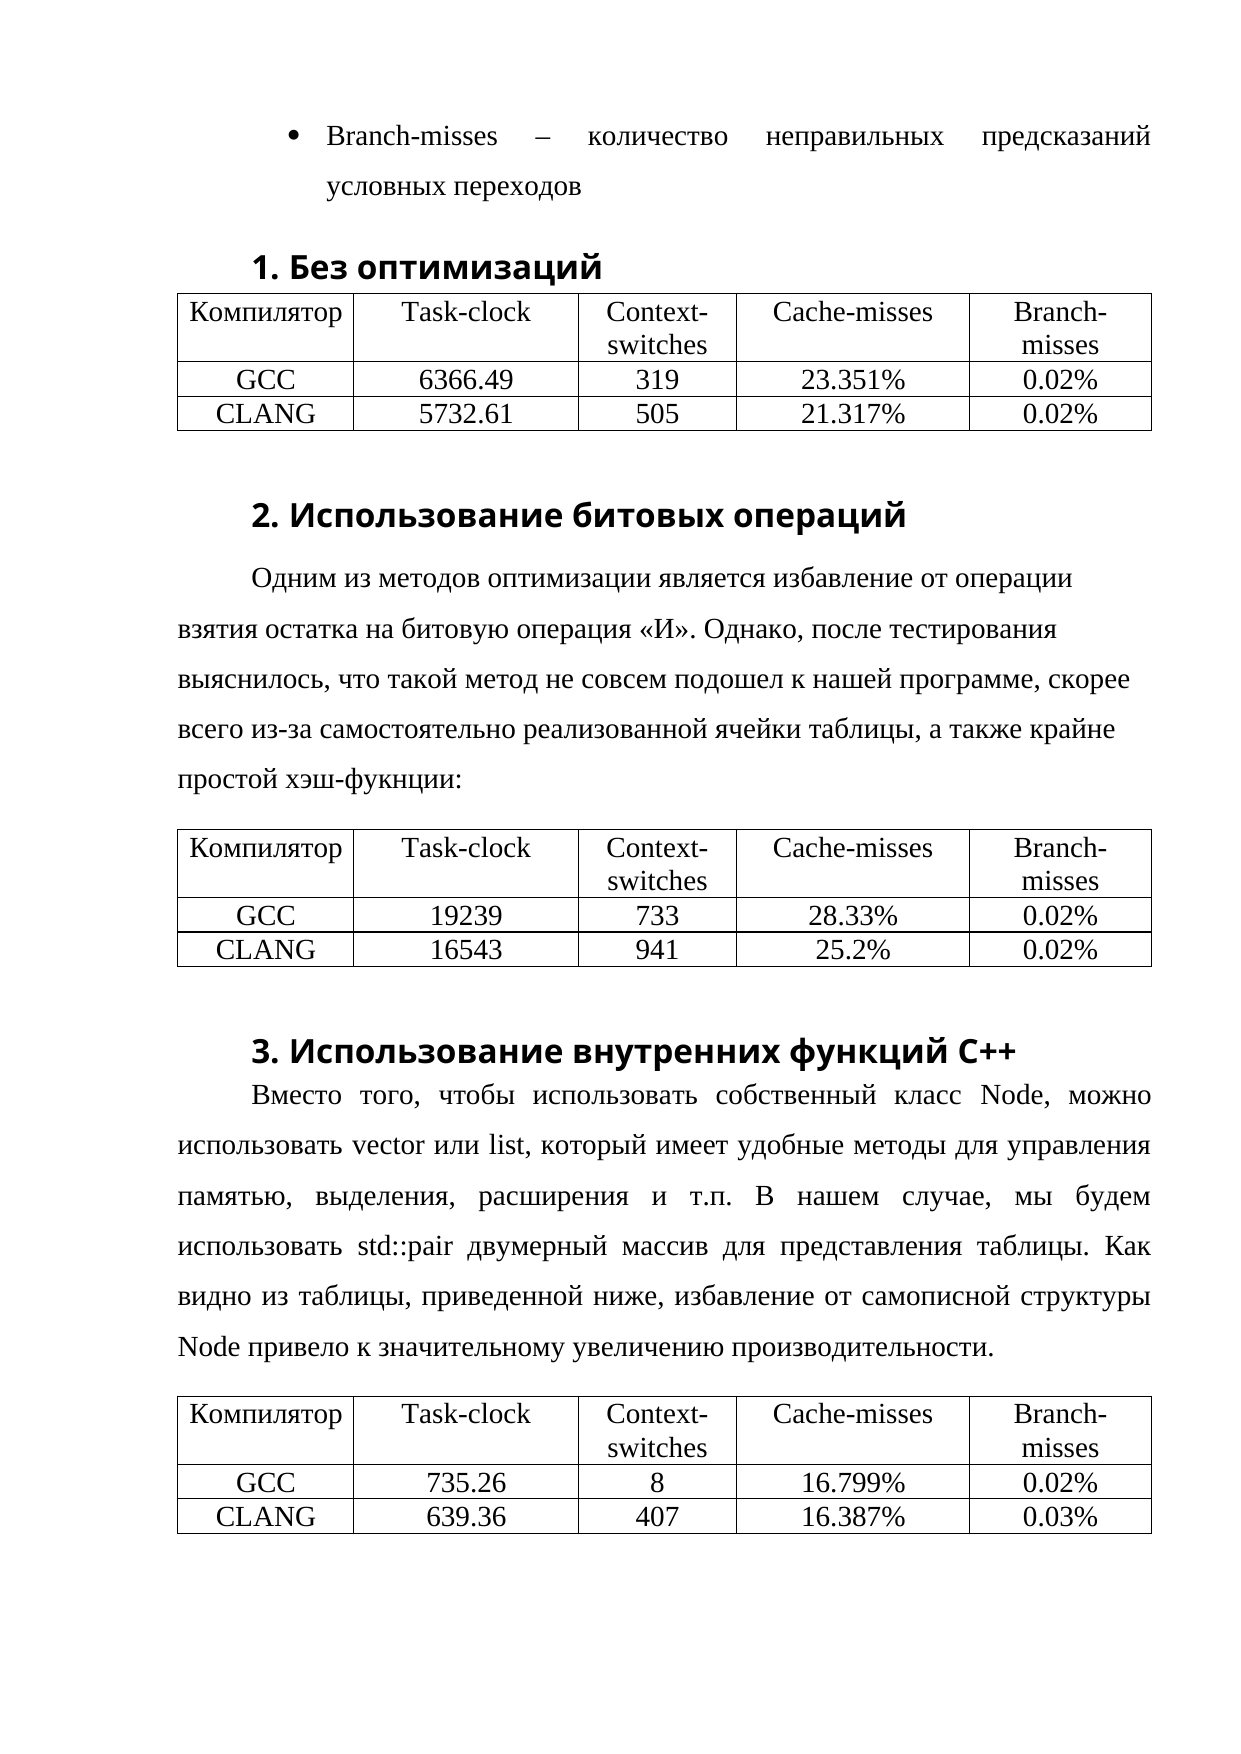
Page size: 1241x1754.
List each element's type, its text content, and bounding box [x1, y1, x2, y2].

table_header Context-switches [579, 1397, 736, 1464]
list Branch-misses – количество неправильных предсказаний условных переходов [288, 118, 1152, 202]
table_cell CLANG [178, 933, 353, 966]
table_cell 19239 [354, 898, 578, 931]
table_header Cache-misses [737, 1397, 969, 1464]
table_cell 23.351% [737, 362, 969, 396]
table_cell 0.02% [970, 898, 1151, 931]
table_header Компилятор [178, 830, 353, 897]
table_cell 25.2% [737, 933, 969, 966]
table_cell GCC [178, 898, 353, 931]
table_cell 733 [579, 898, 736, 931]
table_cell 16543 [354, 933, 578, 966]
table_cell GCC [178, 1465, 353, 1498]
table_header Context-switches [579, 830, 736, 897]
table_header Task-clock [354, 294, 578, 361]
table_header Компилятор [178, 1397, 353, 1464]
subtitle Использование битовых операций [251, 492, 1152, 538]
table_cell GCC [178, 362, 353, 396]
table_cell 21.317% [737, 397, 969, 430]
table_cell 0.02% [970, 362, 1151, 396]
table_cell 16.799% [737, 1465, 969, 1498]
text Одним из методов оптимизации является избавление от операции взятия остатка на битовую операция «И». Однако, после тестирования выяснилось, что такой метод не совсем подошел к нашей программе, скорее всего из-за самостоятельно реализованной ячейки таблицы, а также крайне простой хэш-фукнции: [177, 560, 1152, 795]
table_cell 16.387% [737, 1499, 969, 1533]
table_cell 28.33% [737, 898, 969, 931]
table_header Branch-misses [970, 1397, 1151, 1464]
table_header Branch-misses [970, 830, 1151, 897]
table_header Task-clock [354, 1397, 578, 1464]
text Вместо того, чтобы использовать собственный класс Node, можно использовать vector или list, который имеет удобные методы для управления памятью, выделения, расширения и т.п. В нашем случае, мы будем использовать std::pair двумерный массив для представления таблицы. Как видно из таблицы, приведенной ниже, избавление от самописной структуры Node привело к значительному увеличению производительности. [177, 1077, 1152, 1362]
subtitle Использование внутренних функций С++ [251, 1028, 1152, 1073]
table_header Cache-misses [737, 294, 969, 361]
table_cell 0.03% [970, 1499, 1151, 1533]
table_cell 941 [579, 933, 736, 966]
table_cell 5732.61 [354, 397, 578, 430]
subtitle Без оптимизаций [251, 244, 1152, 289]
table_cell CLANG [178, 1499, 353, 1533]
table_cell CLANG [178, 397, 353, 430]
table_cell 505 [579, 397, 736, 430]
table_header Branch-misses [970, 294, 1151, 361]
table_cell 0.02% [970, 933, 1151, 966]
table_cell 0.02% [970, 397, 1151, 430]
table_header Cache-misses [737, 830, 969, 897]
table_cell 407 [579, 1499, 736, 1533]
table_cell 319 [579, 362, 736, 396]
table_cell 8 [579, 1465, 736, 1498]
table_cell 0.02% [970, 1465, 1151, 1498]
table_header Компилятор [178, 294, 353, 361]
table_header Task-clock [354, 830, 578, 897]
table_header Context-switches [579, 294, 736, 361]
table_cell 639.36 [354, 1499, 578, 1533]
table_cell 6366.49 [354, 362, 578, 396]
table_cell 735.26 [354, 1465, 578, 1498]
